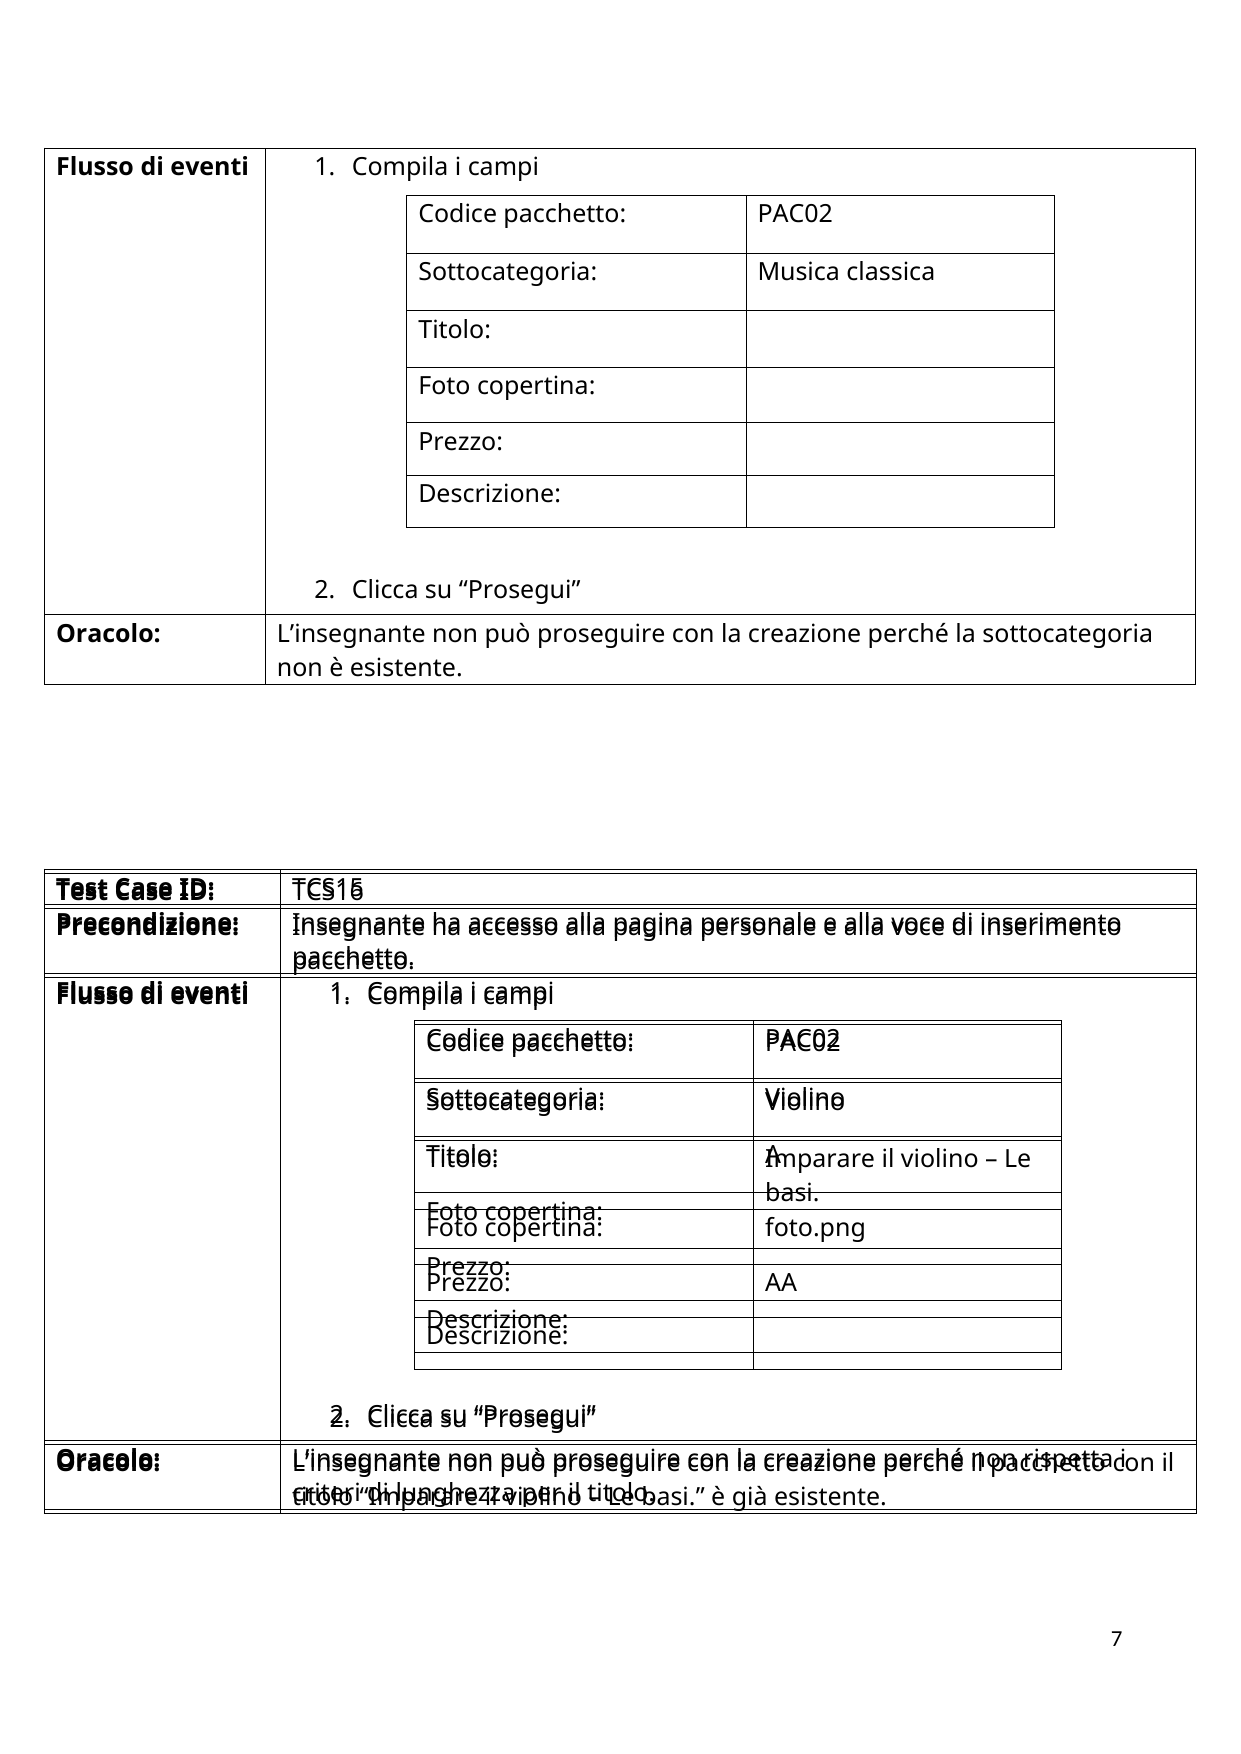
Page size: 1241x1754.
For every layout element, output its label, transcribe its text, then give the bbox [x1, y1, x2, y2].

table_cell Flusso di eventi [45, 974, 280, 1439]
table_cell Insegnante ha accesso alla pagina personale e alla voce di inserimento pacchetto. [281, 905, 1196, 973]
table_cell Flusso di eventi [45, 149, 265, 614]
table_cell L’insegnante non può proseguire con la creazione perché non rispetta i criteri di lunghezza per il titolo. [281, 1441, 1196, 1509]
table_cell Oracolo: [45, 615, 265, 683]
table_cell Compila i campi Clicca su “Prosegui” [266, 149, 1195, 614]
table_cell Compila i campi Clicca su “Prosegui” [281, 974, 1196, 1439]
table_cell Precondizione: [45, 905, 280, 973]
table_header TCS15 [281, 870, 1196, 904]
table_cell L’insegnante non può proseguire con la creazione perché la sottocategoria non è esistente. [266, 615, 1195, 683]
table_cell Oracolo: [45, 1441, 280, 1509]
table_header Test Case ID: [45, 870, 280, 904]
